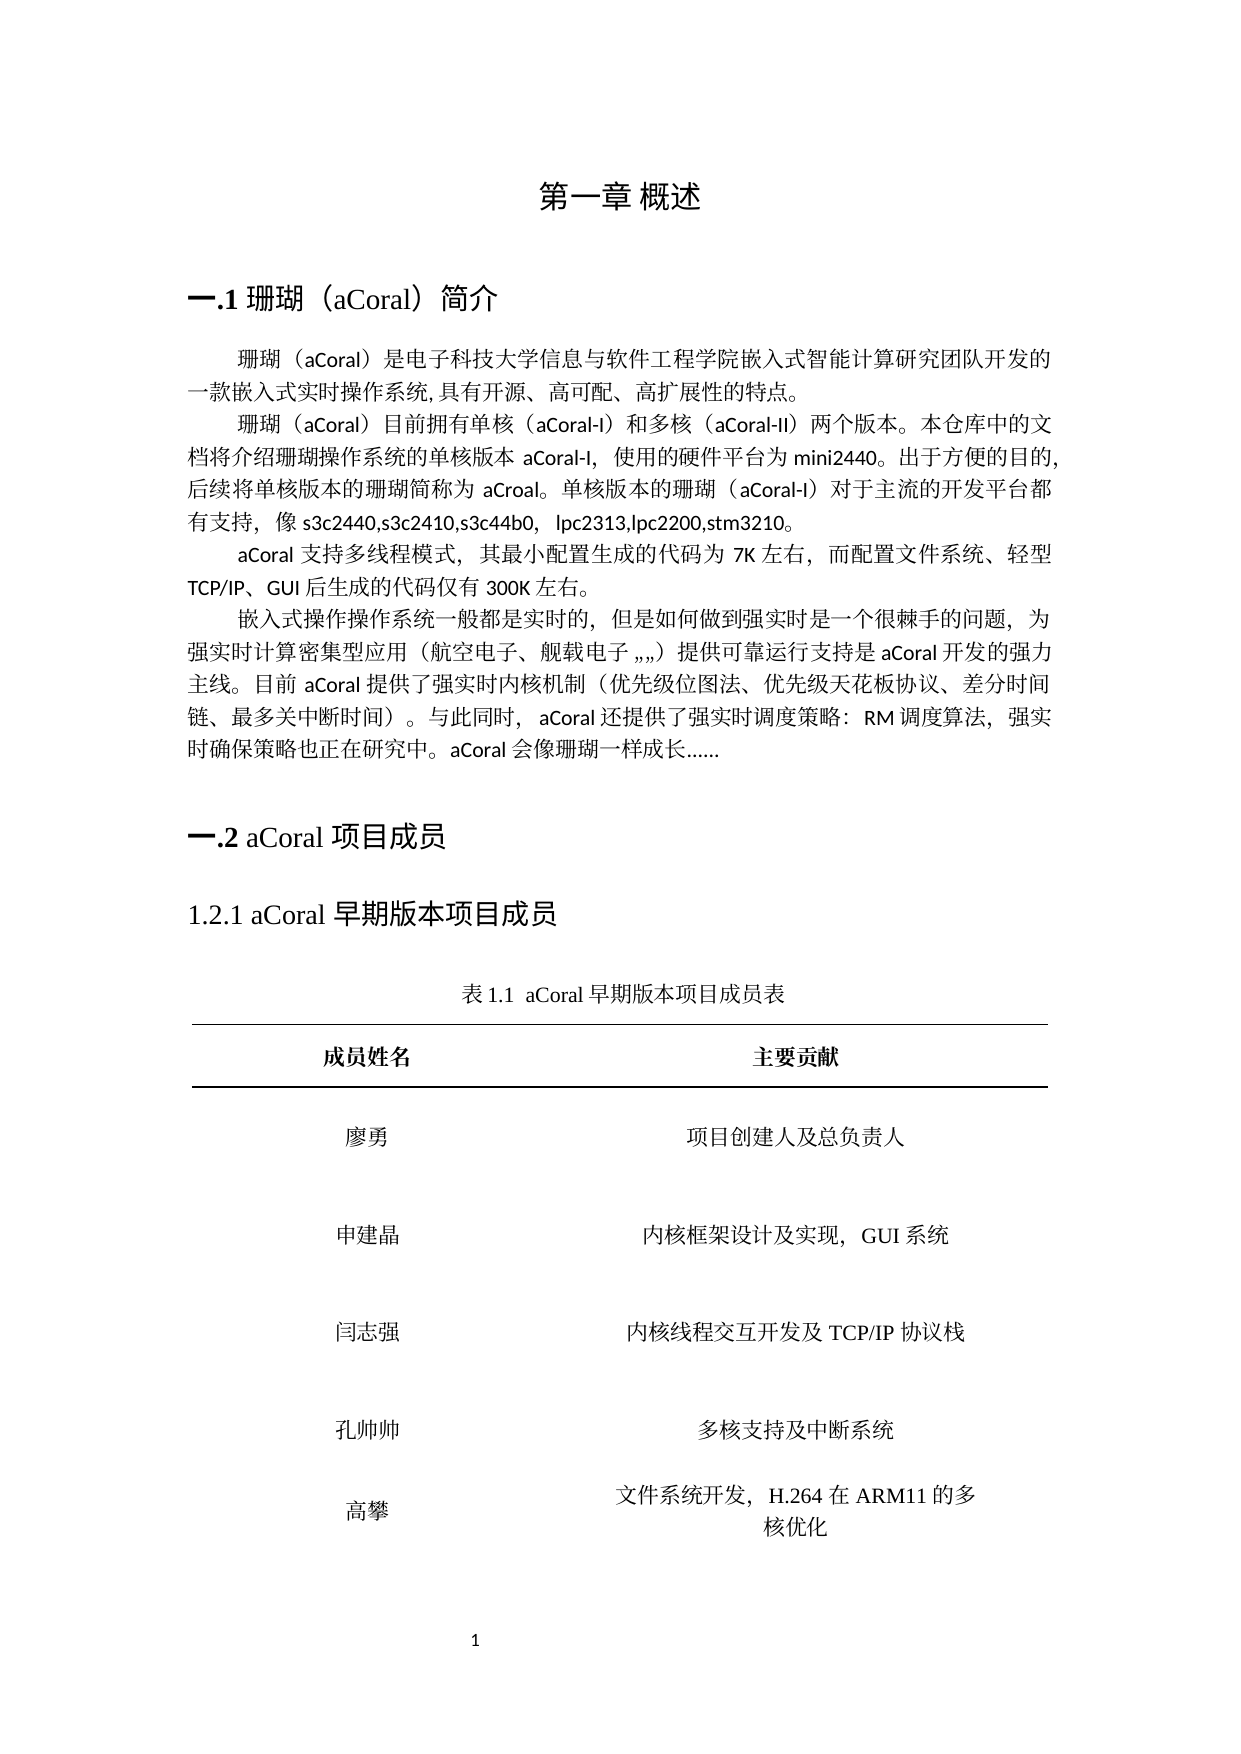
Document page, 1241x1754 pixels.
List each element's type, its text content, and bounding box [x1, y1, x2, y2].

table_cell 申建晶 [192, 1185, 543, 1282]
table_cell 项目创建人及总负责人 [543, 1088, 1048, 1185]
subtitle aCoral 项目成员 [187, 802, 1053, 867]
text 第一章 概述 [187, 162, 1053, 227]
table_cell 内核线程交互开发及 TCP/IP 协议栈 [543, 1283, 1048, 1380]
subtitle 珊瑚（aCoral）简介 [187, 264, 1053, 329]
text 表1.1 aCoral早期版本项目成员表 [187, 969, 1053, 1011]
table_cell 多核支持及中断系统 [543, 1380, 1048, 1477]
text 珊瑚（aCoral）目前拥有单核（aCoral-I）和多核（aCoral-II）两个版本。本仓库中的文档将介绍珊瑚操作系统的单核版本 aCoral-I，使用的硬件平台为mini2440。出于方便的目的，后续将单核版本的珊瑚简称为 aCroal。单核版本的珊瑚（aCoral-I）对于主流的开发平台都有支持，像 s3c2440,s3c2410,s3c44b0，lpc2313,lpc2200,stm3210。 [187, 407, 1053, 537]
table_cell 内核框架设计及实现，GUI 系统 [543, 1185, 1048, 1282]
table_cell 孔帅帅 [192, 1380, 543, 1477]
table_cell 廖勇 [192, 1088, 543, 1185]
table_cell 闫志强 [192, 1283, 543, 1380]
text 1.2.1 aCoral 早期版本项目成员 [187, 879, 1053, 944]
text 嵌入式操作操作系统一般都是实时的，但是如何做到强实时是一个很棘手的问题，为强实时计算密集型应用（航空电子、舰载电子 „„）提供可靠运行支持是aCoral 开发的强力主线。目前 aCoral 提供了强实时内核机制（优先级位图法、优先级天花板协议、差分时间链、最多关中断时间）。与此同时，aCoral 还提供了强实时调度策略：RM调度算法，强实时确保策略也正在研究中。aCoral 会像珊瑚一样成长...... [187, 602, 1053, 764]
text 珊瑚（aCoral）是电子科技大学信息与软件工程学院嵌入式智能计算研究团队开发的一款嵌入式实时操作系统, 具有开源、高可配、高扩展性的特点。 [187, 342, 1053, 407]
table_cell 高攀 [192, 1478, 543, 1575]
table_cell 文件系统开发，H.264 在 ARM11 的多 核优化 [543, 1478, 1048, 1575]
text aCoral 支持多线程模式，其最小配置生成的代码为 7K 左右，而配置文件系统、轻型 TCP/IP、GUI 后生成的代码仅有 300K 左右。 [187, 537, 1053, 602]
table_header 主要贡献 [543, 1025, 1048, 1086]
table_header 成员姓名 [192, 1025, 543, 1086]
